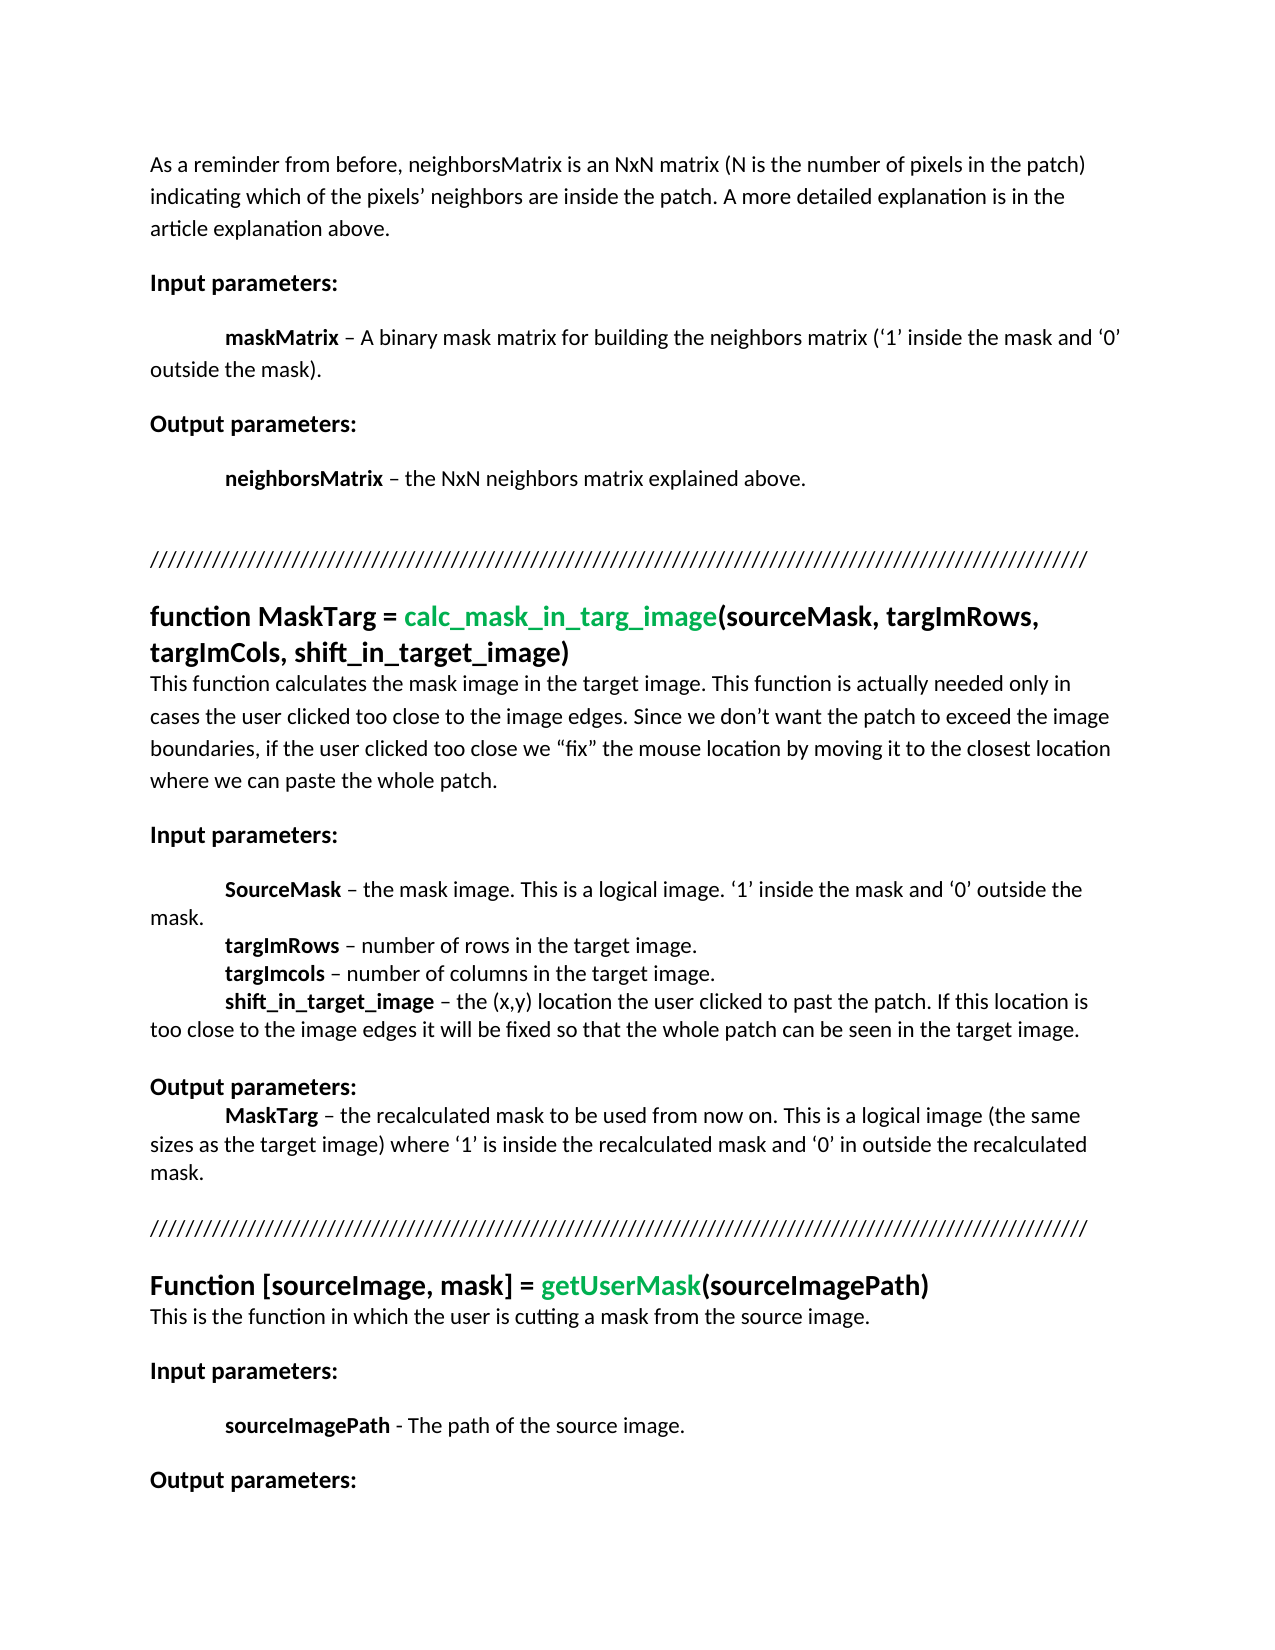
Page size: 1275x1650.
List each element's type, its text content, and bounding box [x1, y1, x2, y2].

text targImcols – number of columns in the target image. [150, 959, 1125, 987]
text Input parameters: [150, 819, 1125, 850]
text Input parameters: [150, 1355, 1125, 1386]
text neighborsMatrix – the NxN neighbors matrix explained above. [150, 464, 1125, 492]
text targImRows – number of rows in the target image. [150, 931, 1125, 959]
text sourceImagePath - The path of the source image. [150, 1411, 1125, 1439]
text function MaskTarg = calc_mask_in_targ_image(sourceMask, targImRows, targImCols, shift_in_target_image) [150, 598, 1125, 669]
text MaskTarg – the recalculated mask to be used from now on. This is a logical image (the same sizes as the target image) where ‘1’ is inside the recalculated mask and ‘0’ in outside the recalculated mask. [150, 1102, 1125, 1186]
text This function calculates the mask image in the target image. This function is actually needed only in cases the user clicked too close to the image edges. Since we don’t want the patch to exceed the image boundaries, if the user clicked too close we “fix” the mouse location by moving it to the closest location where we can paste the whole patch. [150, 669, 1125, 794]
text maskMatrix – A binary mask matrix for building the neighbors matrix (‘1’ inside the mask and ‘0’ outside the mask). [150, 323, 1125, 383]
text Output parameters: [150, 1071, 1125, 1102]
text ////////////////////////////////////////////////////////////////////////////////////////////////////////// [150, 1214, 1125, 1242]
text As a reminder from before, neighborsMatrix is an NxN matrix (N is the number of pixels in the patch) indicating which of the pixels’ neighbors are inside the patch. A more detailed explanation is in the article explanation above. [150, 150, 1125, 242]
text ////////////////////////////////////////////////////////////////////////////////////////////////////////// [150, 545, 1125, 573]
text Output parameters: [150, 408, 1125, 439]
text Output parameters: [150, 1464, 1125, 1495]
text Function [sourceImage, mask] = getUserMask(sourceImagePath) [150, 1267, 1125, 1302]
text This is the function in which the user is cutting a mask from the source image. [150, 1302, 1125, 1330]
text shift_in_target_image – the (x,y) location the user clicked to past the patch. If this location is too close to the image edges it will be fixed so that the whole patch can be seen in the target image. [150, 987, 1125, 1043]
text SourceMask – the mask image. This is a logical image. ‘1’ inside the mask and ‘0’ outside the mask. [150, 875, 1125, 931]
text Input parameters: [150, 267, 1125, 298]
